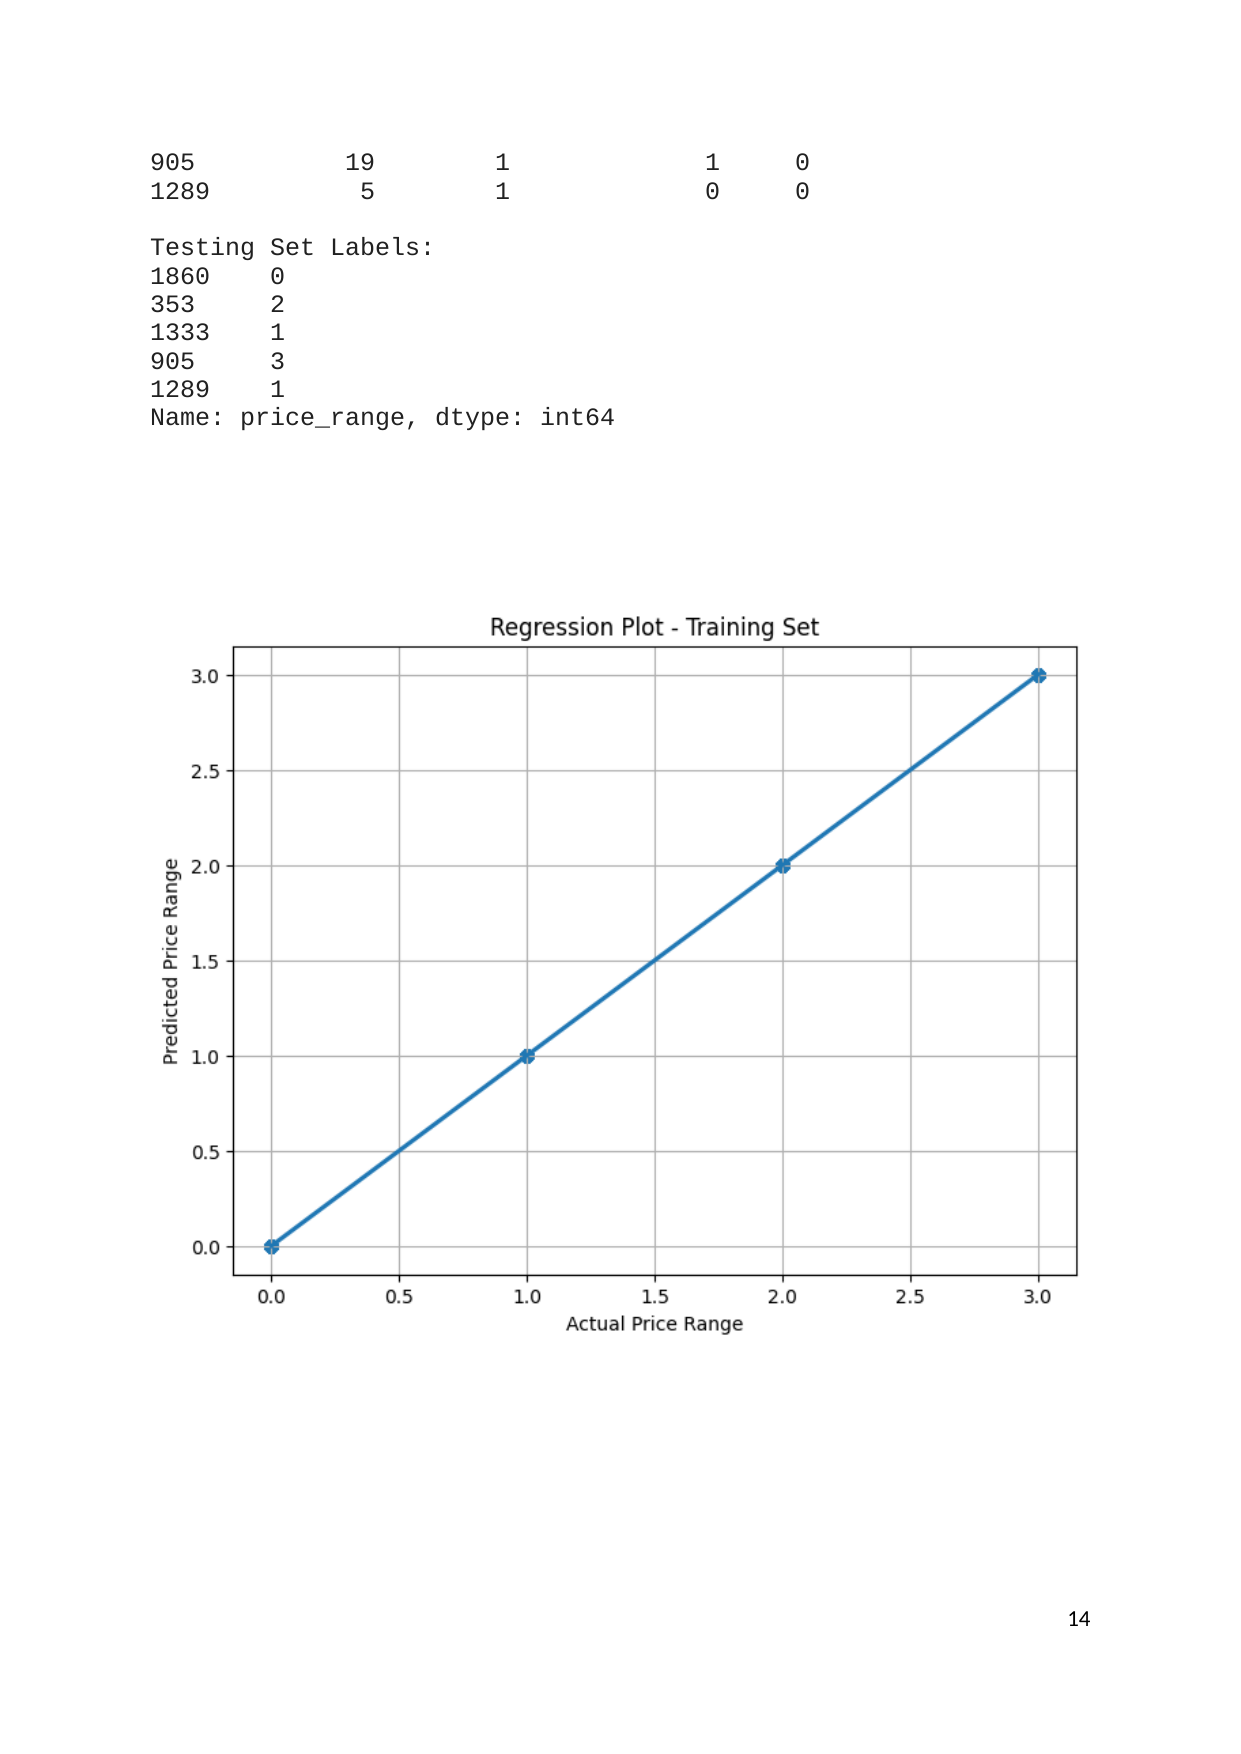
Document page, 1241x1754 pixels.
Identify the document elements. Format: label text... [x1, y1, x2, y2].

text Testing Set Labels: [150, 235, 1090, 263]
text 353 2 [150, 292, 1090, 320]
text 1289 1 [150, 377, 1090, 405]
picture [150, 603, 1090, 1347]
text 905 19 1 1 0 [150, 150, 1090, 178]
text 905 3 [150, 348, 1090, 377]
text 1333 1 [150, 320, 1090, 348]
text 1860 0 [150, 263, 1090, 292]
text 1289 5 1 0 0 [150, 178, 1090, 207]
text Name: price_range, dtype: int64 [150, 405, 1090, 433]
